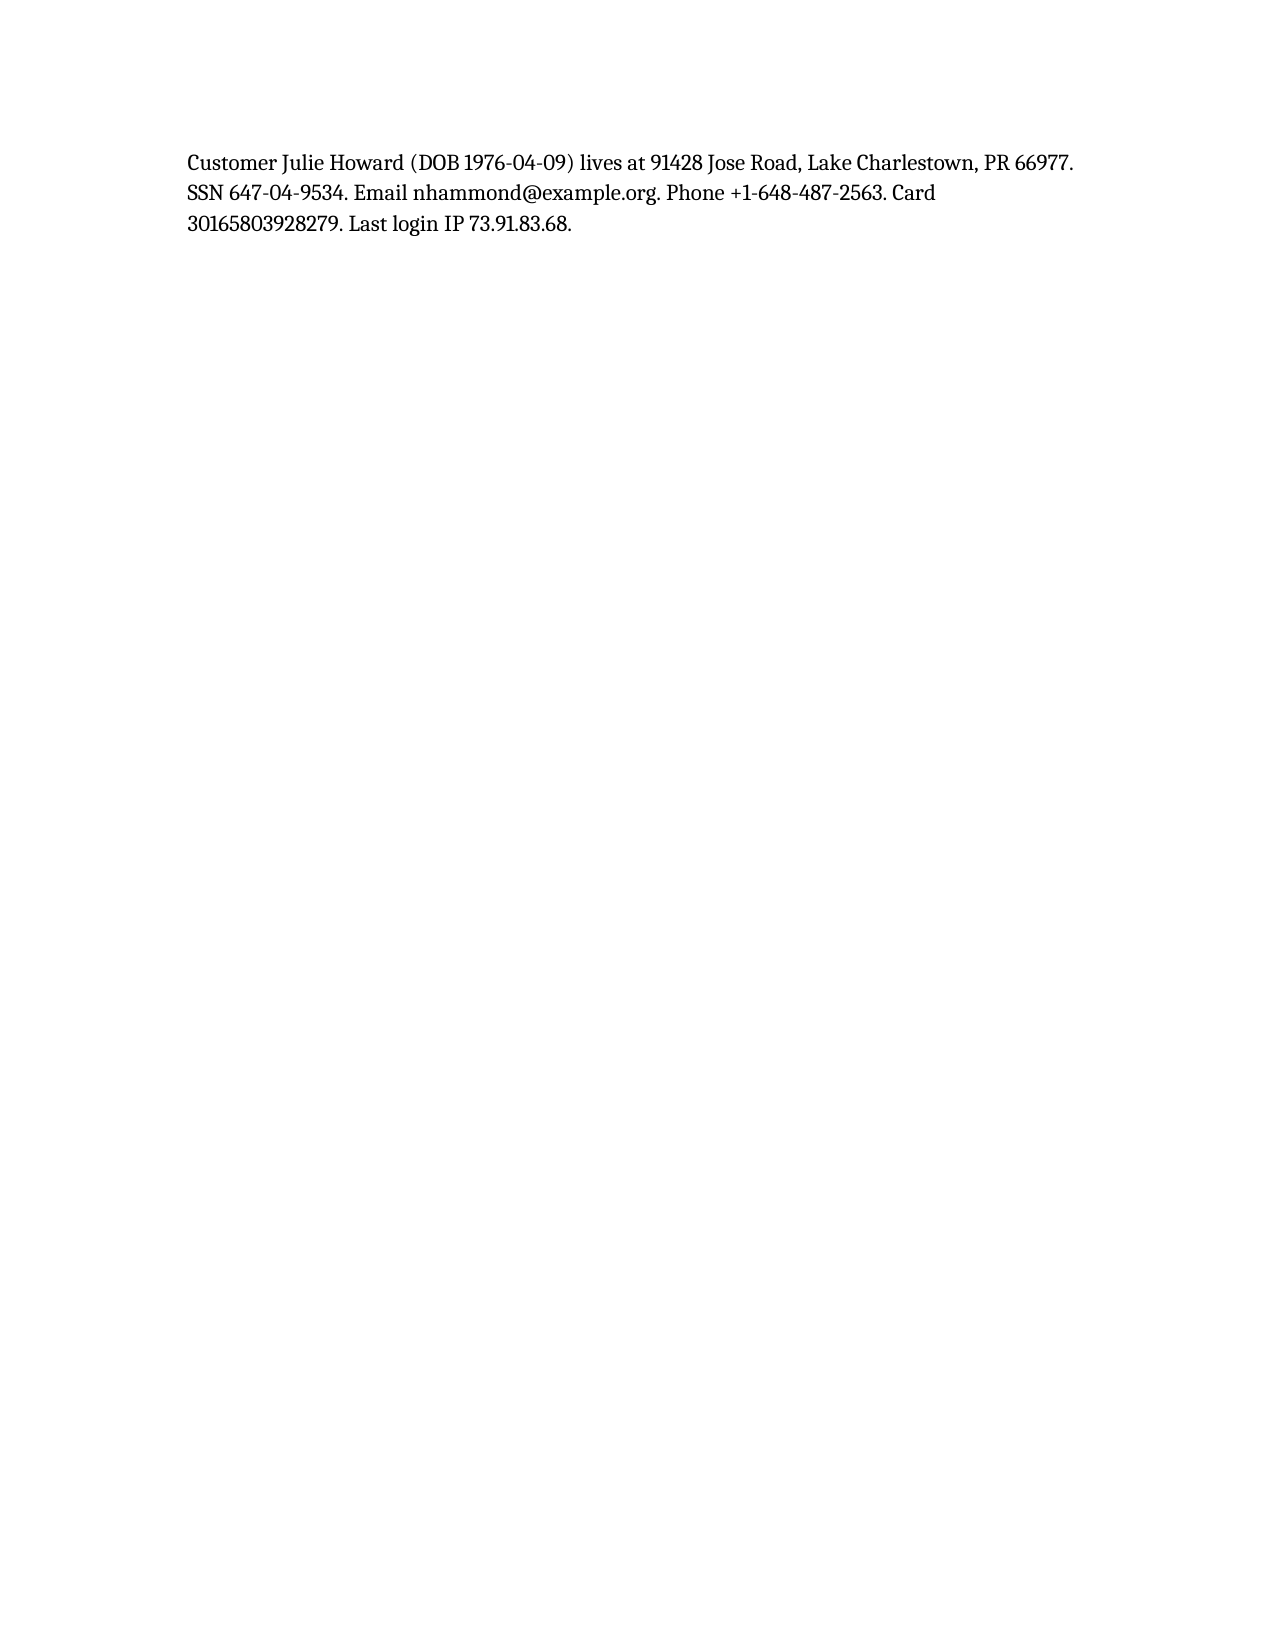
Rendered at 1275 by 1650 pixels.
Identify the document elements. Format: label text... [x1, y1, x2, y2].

text Customer Julie Howard (DOB 1976-04-09) lives at 91428 Jose Road, Lake Charlestown, PR 66977. SSN 647-04-9534. Email nhammond@example.org. Phone +1-648-487-2563. Card 30165803928279. Last login IP 73.91.83.68. [187, 150, 1087, 237]
